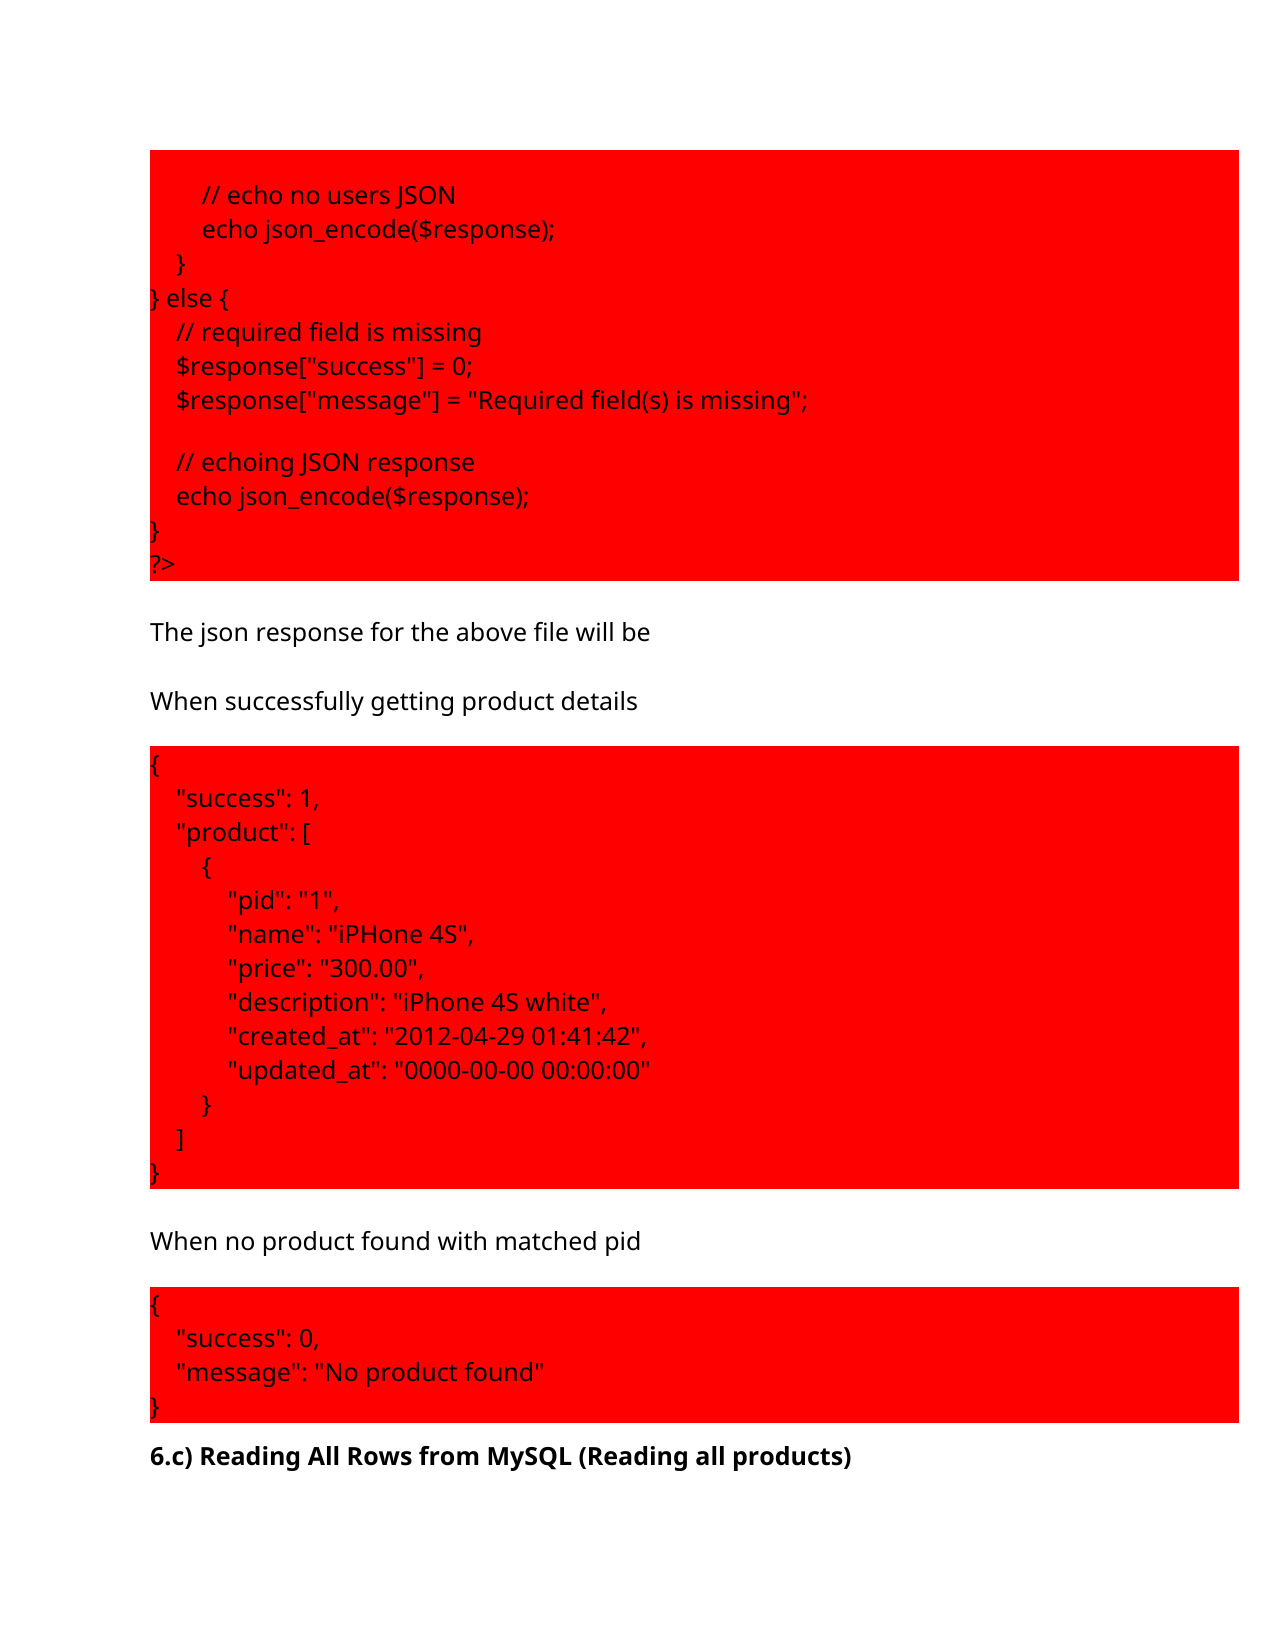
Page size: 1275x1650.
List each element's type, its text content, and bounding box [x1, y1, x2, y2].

text 6.c) Reading All Rows from MySQL (Reading all products) [150, 1438, 1125, 1472]
table_header { "success": 0, "message": "No product found" } [150, 1287, 1239, 1423]
text The json response for the above file will be [150, 610, 1125, 649]
text When successfully getting product details [150, 678, 1125, 717]
text When no product found with matched pid [150, 1218, 1125, 1257]
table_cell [150, 150, 1239, 581]
table_header { "success": 1, "product": [ { "pid": "1", "name": "iPHone 4S", "price": "300.00", "description": "iPhone 4S white", "created_at": "2012-04-29 01:41:42", "updated_at": "0000-00-00 00:00:00" } ] } [150, 746, 1239, 1189]
